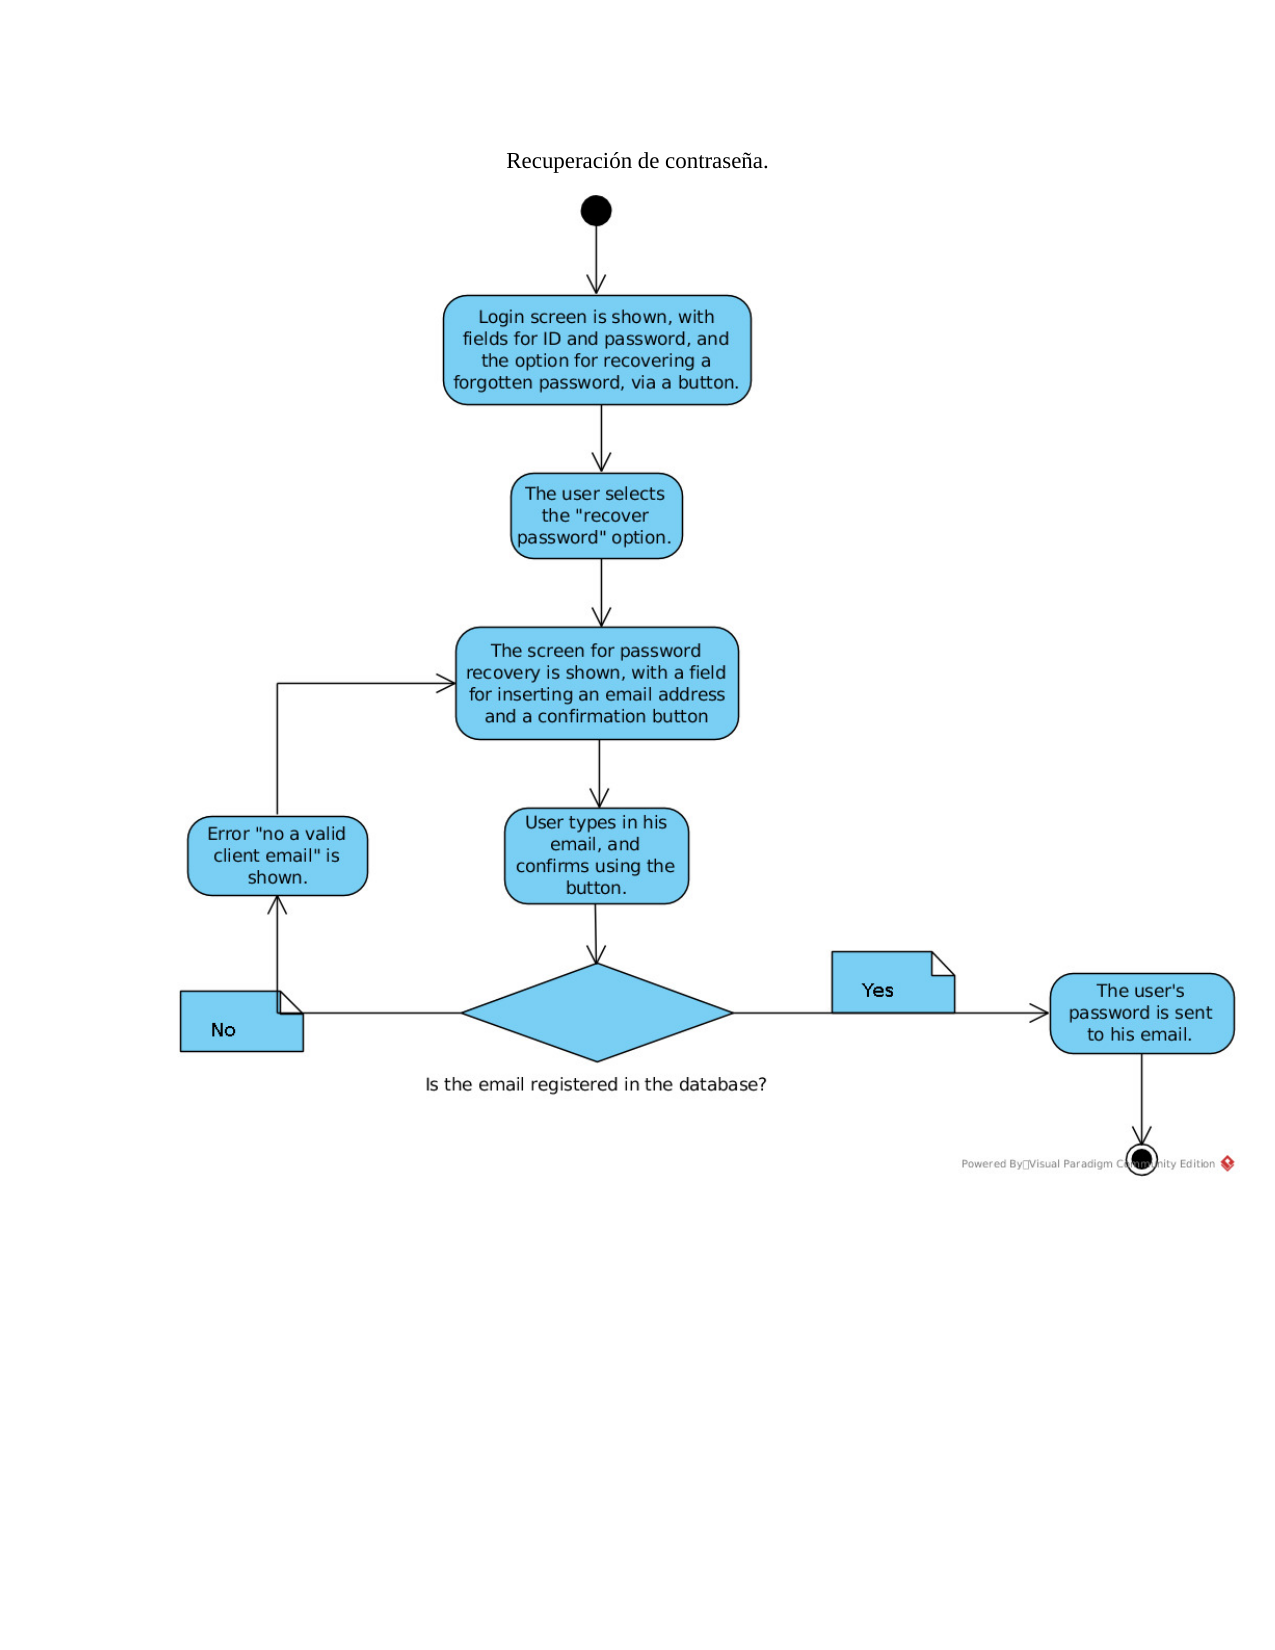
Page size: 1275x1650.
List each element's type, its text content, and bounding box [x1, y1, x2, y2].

picture [177, 192, 1240, 1181]
text Recuperación de contraseña. [177, 148, 1098, 174]
